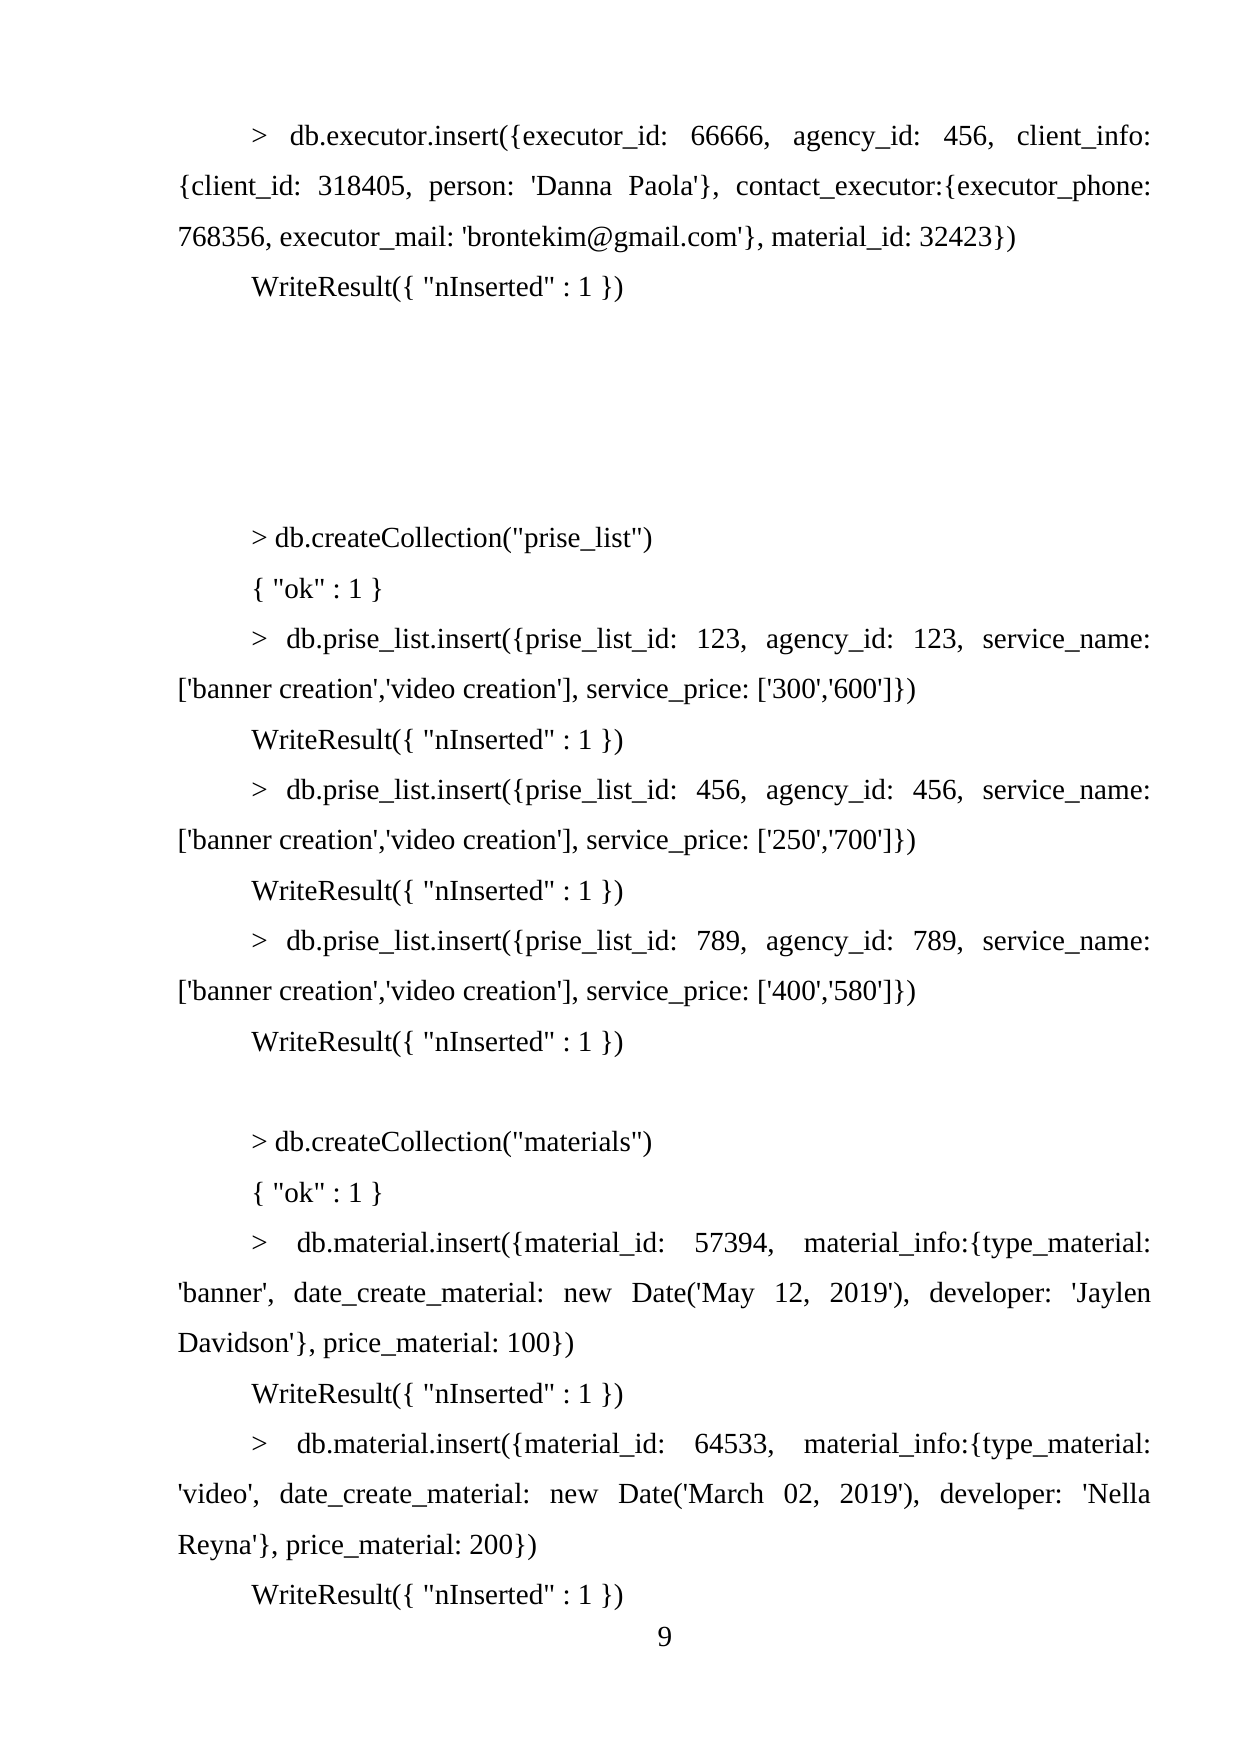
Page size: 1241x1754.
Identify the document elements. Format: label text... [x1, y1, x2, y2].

text { "ok" : 1 } [177, 571, 1152, 604]
text WriteResult({ "nInserted" : 1 }) [177, 722, 1152, 755]
text > db.prise_list.insert({prise_list_id: 456, agency_id: 456, service_name: ['banner creation','video creation'], service_price: ['250','700']}) [177, 772, 1152, 856]
text WriteResult({ "nInserted" : 1 }) [177, 1024, 1152, 1057]
text WriteResult({ "nInserted" : 1 }) [177, 873, 1152, 906]
text > db.createCollection("materials") [177, 1124, 1152, 1158]
text WriteResult({ "nInserted" : 1 }) [177, 1577, 1152, 1611]
text WriteResult({ "nInserted" : 1 }) [177, 1376, 1152, 1409]
text > db.material.insert({material_id: 57394, material_info:{type_material: 'banner', date_create_material: new Date('May 12, 2019'), developer: 'Jaylen Davidson'}, price_material: 100}) [177, 1225, 1152, 1359]
text { "ok" : 1 } [177, 1175, 1152, 1208]
text > db.prise_list.insert({prise_list_id: 123, agency_id: 123, service_name: ['banner creation','video creation'], service_price: ['300','600']}) [177, 621, 1152, 705]
text > db.prise_list.insert({prise_list_id: 789, agency_id: 789, service_name: ['banner creation','video creation'], service_price: ['400','580']}) [177, 923, 1152, 1007]
text > db.executor.insert({executor_id: 66666, agency_id: 456, client_info: {client_id: 318405, person: 'Danna Paola'}, contact_executor:{executor_phone: 768356, executor_mail: 'brontekim@gmail.com'}, material_id: 32423}) [177, 118, 1152, 252]
text > db.material.insert({material_id: 64533, material_info:{type_material: 'video', date_create_material: new Date('March 02, 2019'), developer: 'Nella Reyna'}, price_material: 200}) [177, 1426, 1152, 1560]
text WriteResult({ "nInserted" : 1 }) [177, 269, 1152, 303]
text > db.createCollection("prise_list") [177, 521, 1152, 554]
